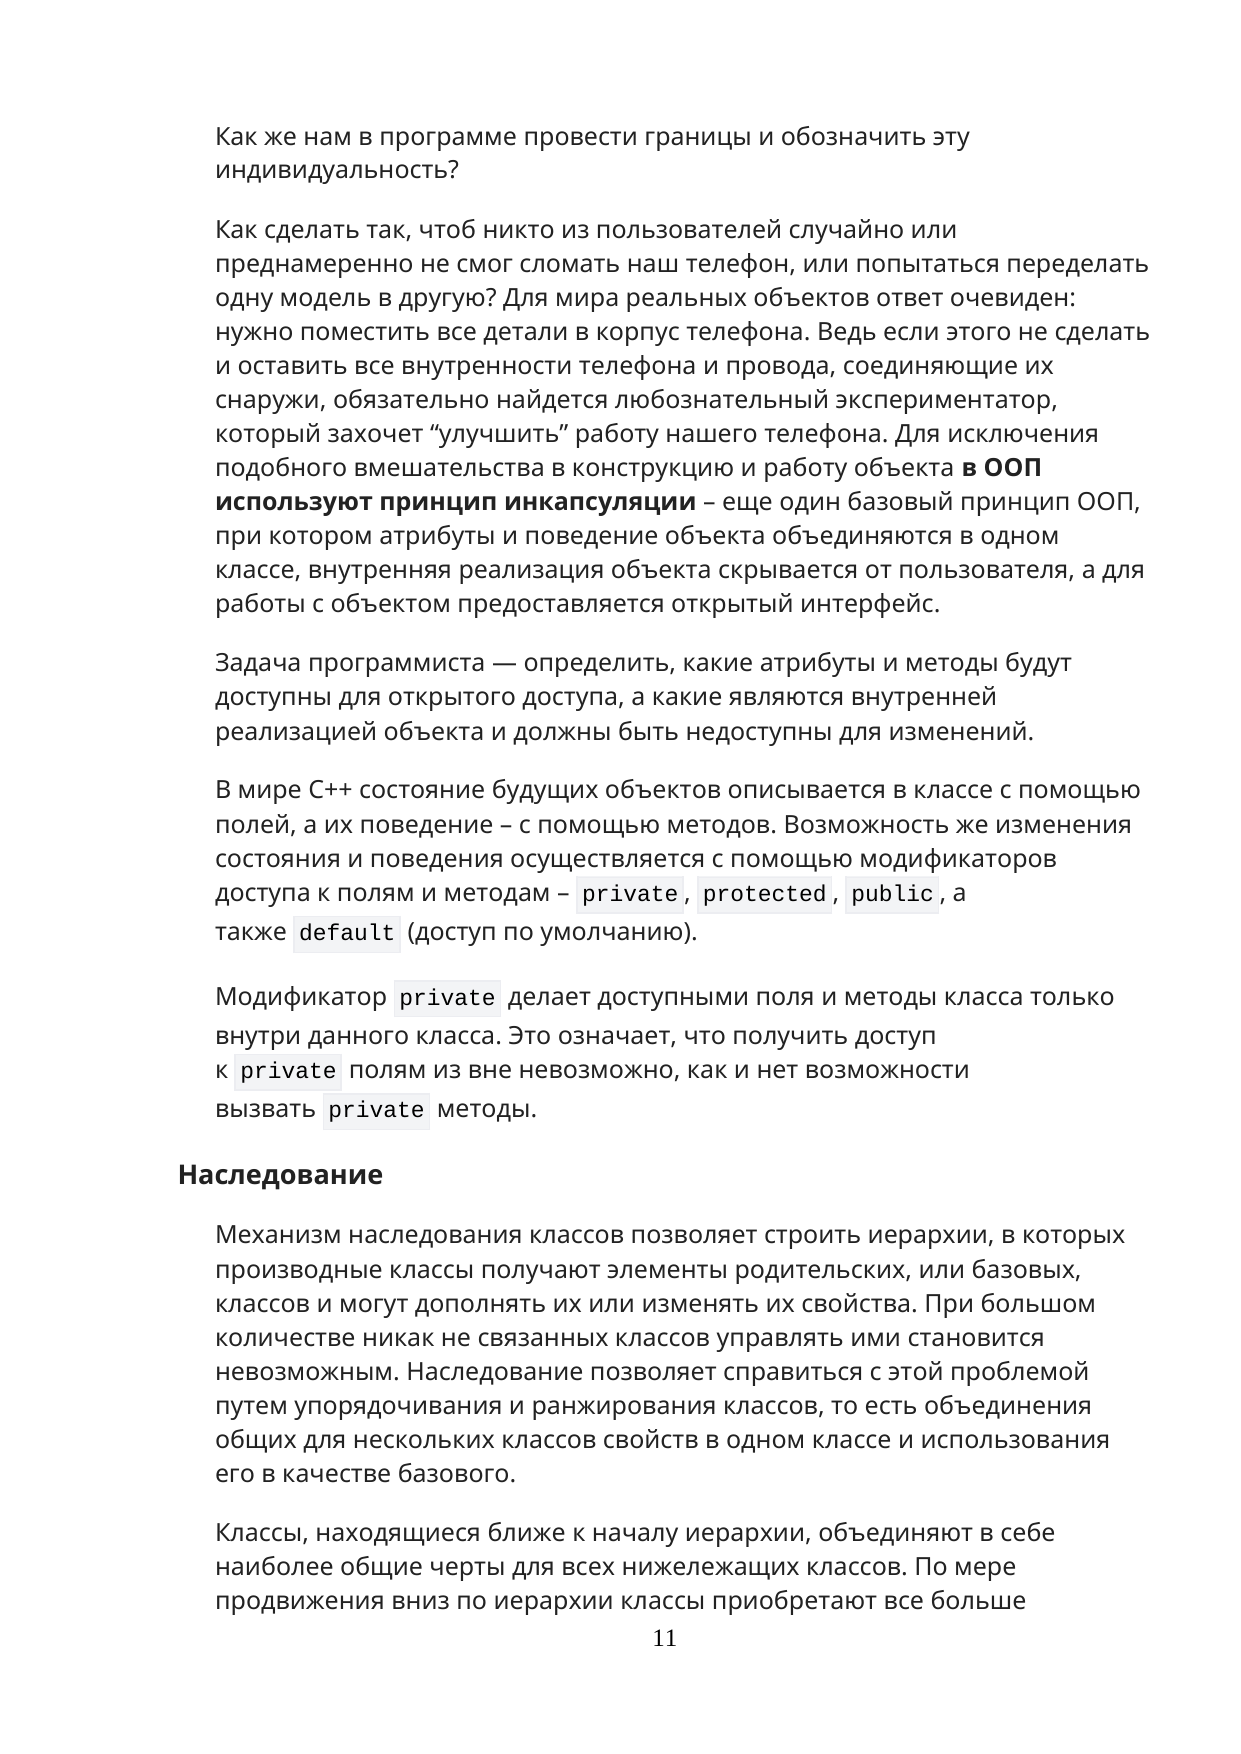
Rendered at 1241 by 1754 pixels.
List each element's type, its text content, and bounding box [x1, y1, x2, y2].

list Задача программиста — определить, какие атрибуты и методы будут доступны для открытого доступа, а какие являются внутренней реализацией объекта и должны быть недоступны для изменений. [215, 645, 1152, 747]
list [215, 118, 1152, 186]
list Модификатор private делает доступными поля и методы класса только внутри данного класса. Это означает, что получить доступ к private полям из вне невозможно, как и нет возможности вызвать private методы. [215, 978, 1152, 1130]
list Механизм наследования классов позволяет строить иерархии, в которых производные классы получают элементы родительских, или базовых, классов и могут дополнять их или изменять их свойства. При большом количестве никак не связанных классов управлять ими становится невозможным. Наследование позволяет справиться с этой проблемой путем упорядочивания и ранжирования классов, то есть объединения общих для нескольких классов свойств в одном классе и использования его в качестве базового. [215, 1217, 1152, 1490]
list Как сделать так, чтоб никто из пользователей случайно или преднамеренно не смог сломать наш телефон, или попытаться переделать одну модель в другую? Для мира реальных объектов ответ очевиден: нужно поместить все детали в корпус телефона. Ведь если этого не сделать и оставить все внутренности телефона и провода, соединяющие их снаружи, обязательно найдется любознательный экспериментатор, который захочет “улучшить” работу нашего телефона. Для исключения подобного вмешательства в конструкцию и работу объекта в ООП используют принцип инкапсуляции – еще один базовый принцип ООП, при котором атрибуты и поведение объекта объединяются в одном классе, внутренняя реализация объекта скрывается от пользователя, а для работы с объектом предоставляется открытый интерфейс. [215, 211, 1152, 620]
list В мире C++ состояние будущих объектов описывается в классе с помощью полей, а их поведение – с помощью методов. Возможность же изменения состояния и поведения осуществляется с помощью модификаторов доступа к полям и методам – private, protected, public, а также default (доступ по умолчанию). [215, 772, 1152, 953]
subtitle Наследование [177, 1155, 1152, 1192]
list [215, 1515, 1152, 1617]
